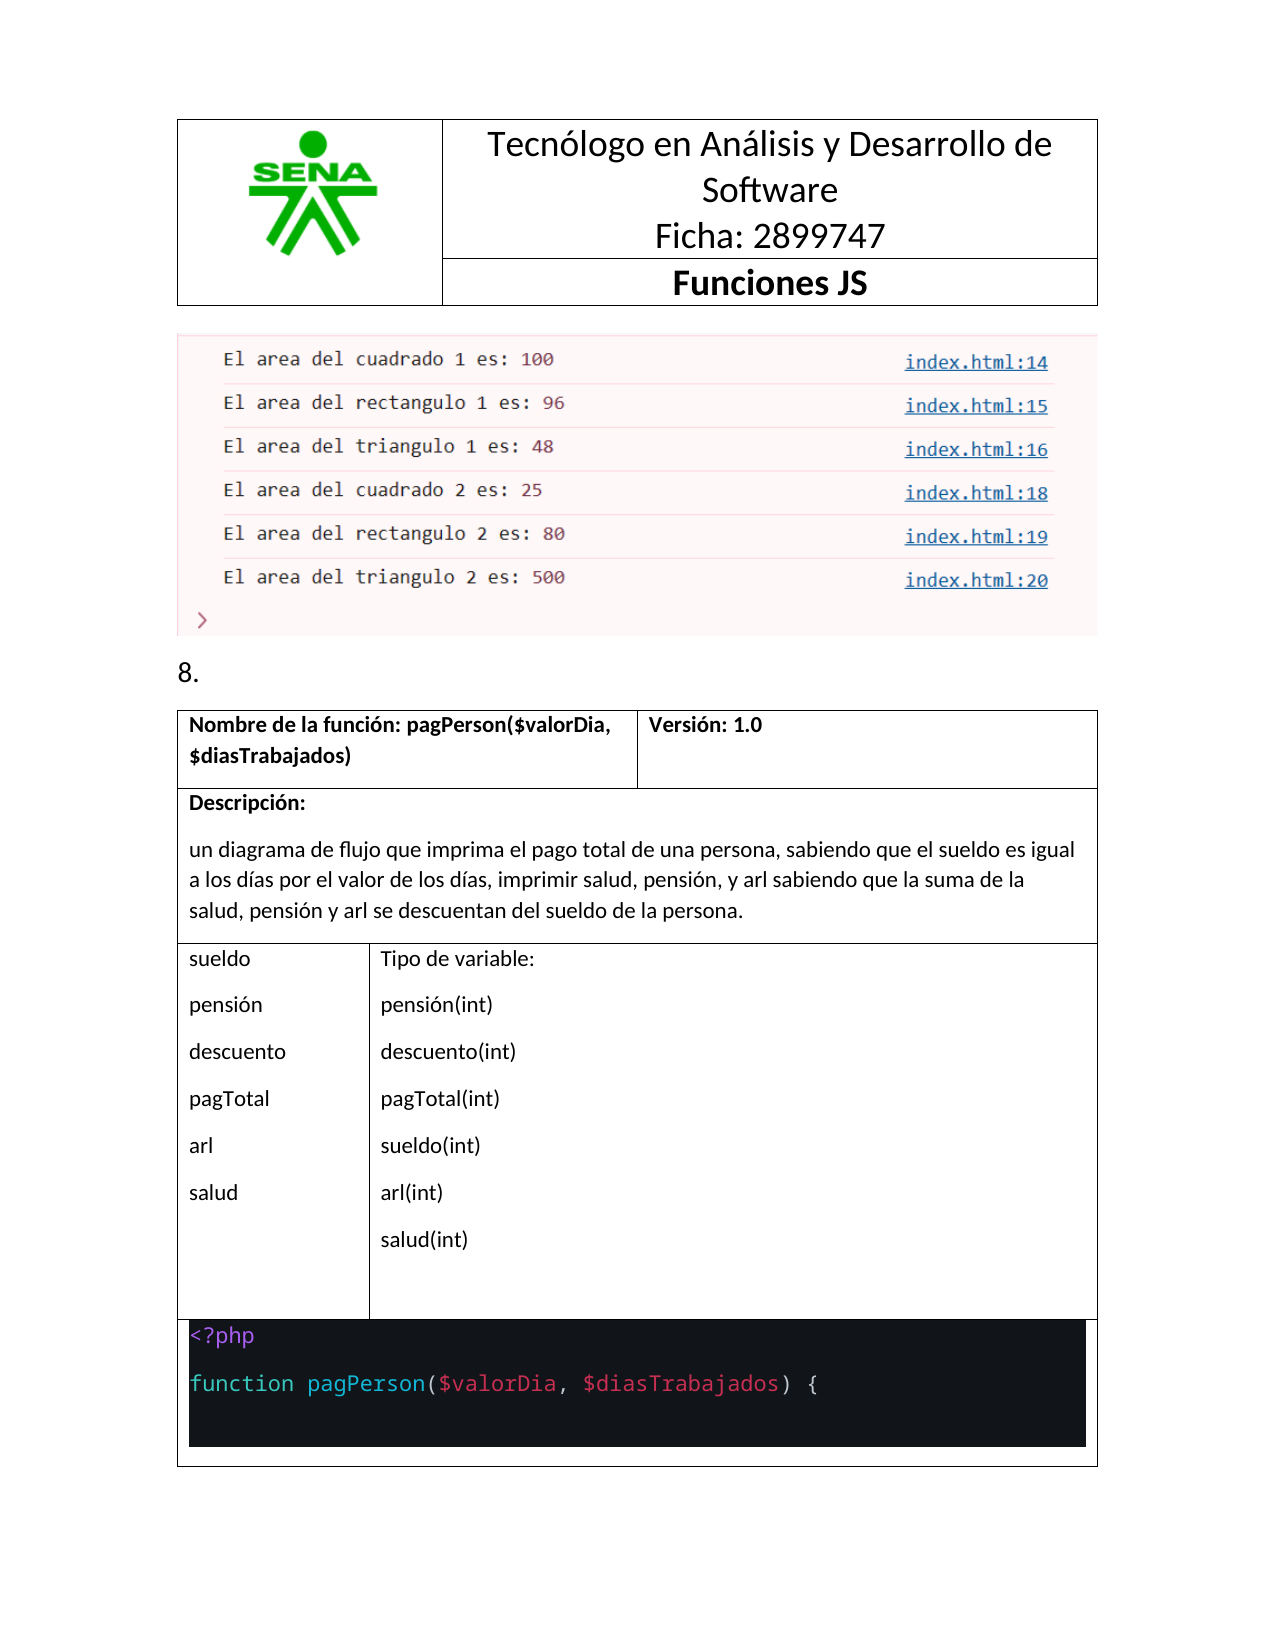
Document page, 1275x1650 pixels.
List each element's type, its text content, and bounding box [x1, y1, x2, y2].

table_header Versión: 1.0 [638, 711, 1097, 787]
table_header Nombre de la función: pagPerson($valorDia,$diasTrabajados) [178, 711, 637, 787]
text 8. [177, 654, 1098, 690]
picture [177, 333, 1098, 636]
table_cell Descripción: un diagrama de flujo que imprima el pago total de una persona, sabiendo que el sueldo es igual a los días por el valor de los días, imprimir salud, pensión, y arl sabiendo que la suma de la salud, pensión y arl se descuentan del sueldo de la persona. [178, 789, 1097, 943]
picture [230, 120, 391, 272]
table_cell sueldo pensión descuento pagTotal arl salud [178, 944, 369, 1318]
table_cell Tipo de variable: pensión(int) descuento(int) pagTotal(int) sueldo(int) arl(int) salud(int) [370, 944, 1097, 1318]
